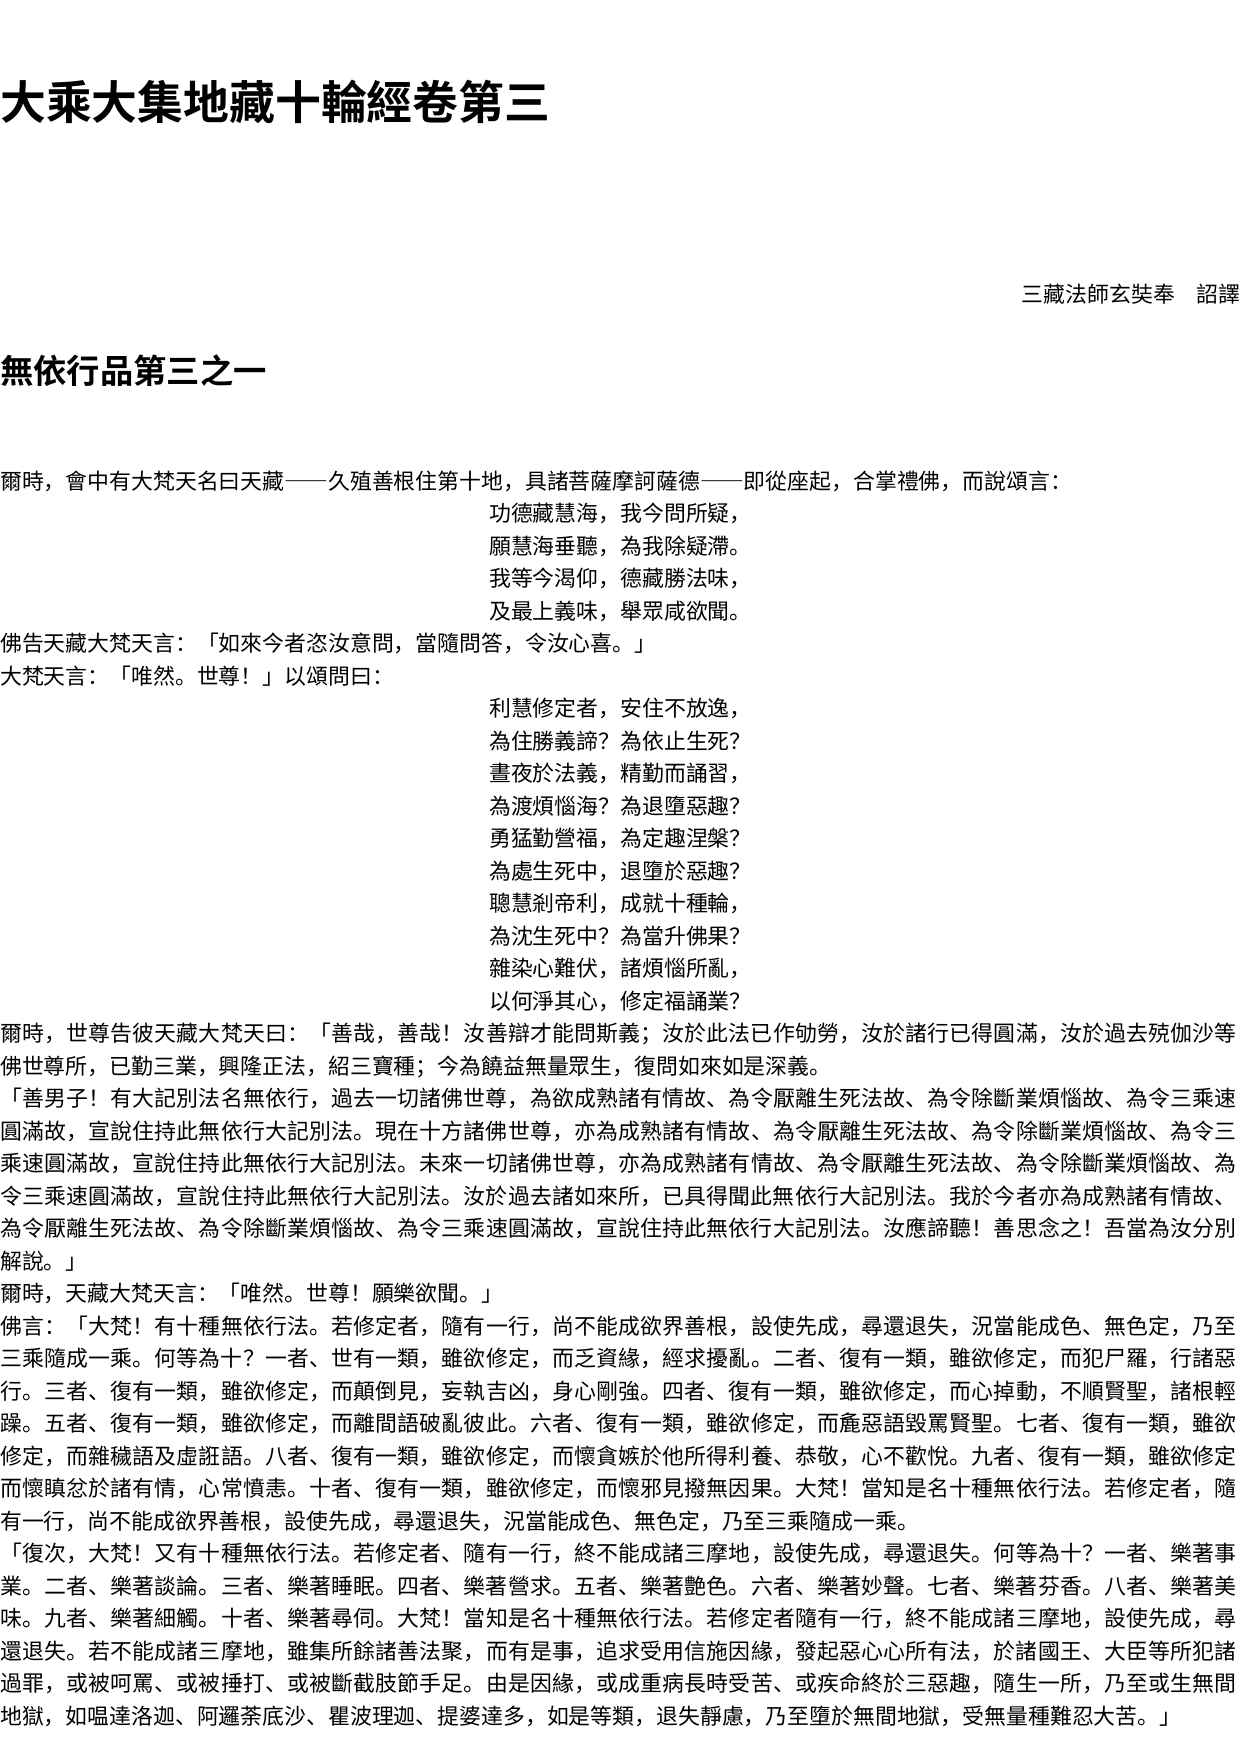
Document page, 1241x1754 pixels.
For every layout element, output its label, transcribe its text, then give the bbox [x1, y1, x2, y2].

text 為住勝義諦？為依止生死？ [0, 723, 1240, 756]
text 願慧海垂聽，為我除疑滯。 [0, 528, 1240, 561]
text 晝夜於法義，精勤而誦習， [0, 756, 1240, 788]
text 爾時，會中有大梵天名曰天藏——久殖善根住第十地，具諸菩薩摩訶薩德——即從座起，合掌禮佛，而說頌言： [0, 463, 1240, 496]
text 佛言：「大梵！有十種無依行法。若修定者，隨有一行，尚不能成欲界善根，設使先成，尋還退失，況當能成色、無色定，乃至三乘隨成一乘。何等為十？一者、世有一類，雖欲修定，而乏資緣，經求擾亂。二者、復有一類，雖欲修定，而犯尸羅，行諸惡行。三者、復有一類，雖欲修定，而顛倒見，妄執吉凶，身心剛強。四者、復有一類，雖欲修定，而心掉動，不順賢聖，諸根輕躁。五者、復有一類，雖欲修定，而離間語破亂彼此。六者、復有一類，雖欲修定，而麁惡語毀罵賢聖。七者、復有一類，雖欲修定，而雜穢語及虛誑語。八者、復有一類，雖欲修定，而懷貪嫉於他所得利養、恭敬，心不歡悅。九者、復有一類，雖欲修定，而懷瞋忿於諸有情，心常憤恚。十者、復有一類，雖欲修定，而懷邪見撥無因果。大梵！當知是名十種無依行法。若修定者，隨有一行，尚不能成欲界善根，設使先成，尋還退失，況當能成色、無色定，乃至三乘隨成一乘。 [0, 1308, 1240, 1536]
text 「善男子！有大記別法名無依行，過去一切諸佛世尊，為欲成熟諸有情故、為令厭離生死法故、為令除斷業煩惱故、為令三乘速圓滿故，宣說住持此無依行大記別法。現在十方諸佛世尊，亦為成熟諸有情故、為令厭離生死法故、為令除斷業煩惱故、為令三乘速圓滿故，宣說住持此無依行大記別法。未來一切諸佛世尊，亦為成熟諸有情故、為令厭離生死法故、為令除斷業煩惱故、為令三乘速圓滿故，宣說住持此無依行大記別法。汝於過去諸如來所，已具得聞此無依行大記別法。我於今者亦為成熟諸有情故、為令厭離生死法故、為令除斷業煩惱故、為令三乘速圓滿故，宣說住持此無依行大記別法。汝應諦聽！善思念之！吾當為汝分別解說。」 [0, 1081, 1240, 1276]
text 「復次，大梵！又有十種無依行法。若修定者、隨有一行，終不能成諸三摩地，設使先成，尋還退失。何等為十？一者、樂著事業。二者、樂著談論。三者、樂著睡眠。四者、樂著營求。五者、樂著艶色。六者、樂著妙聲。七者、樂著芬香。八者、樂著美味。九者、樂著細觸。十者、樂著尋伺。大梵！當知是名十種無依行法。若修定者隨有一行，終不能成諸三摩地，設使先成，尋還退失。若不能成諸三摩地，雖集所餘諸善法聚，而有是事，追求受用信施因緣，發起惡心心所有法，於諸國王、大臣等所犯諸過罪，或被呵罵、或被捶打、或被斷截肢節手足。由是因緣，或成重病長時受苦、或疾命終於三惡趣，隨生一所，乃至或生無間地獄，如嗢達洛迦、阿邏荼底沙、瞿波理迦、提婆達多，如是等類，退失靜慮，乃至墮於無間地獄，受無量種難忍大苦。」 [0, 1536, 1240, 1731]
text 大梵天言：「唯然。世尊！」以頌問曰： [0, 658, 1240, 691]
subtitle 大乘大集地藏十輪經卷第三 [0, 51, 1240, 149]
text 爾時，天藏大梵天言：「唯然。世尊！願樂欲聞。」 [0, 1276, 1240, 1308]
text 及最上義味，舉眾咸欲聞。 [0, 593, 1240, 626]
text 利慧修定者，安住不放逸， [0, 691, 1240, 723]
text 以何淨其心，修定福誦業？ [0, 983, 1240, 1016]
text 三藏法師玄奘奉 詔譯 [0, 277, 1240, 309]
text 聰慧剎帝利，成就十種輪， [0, 886, 1240, 918]
text 為處生死中，退墮於惡趣？ [0, 853, 1240, 886]
text 為沈生死中？為當升佛果？ [0, 918, 1240, 951]
text 功德藏慧海，我今問所疑， [0, 496, 1240, 528]
text 為渡煩惱海？為退墮惡趣？ [0, 788, 1240, 821]
text 爾時，世尊告彼天藏大梵天曰：「善哉，善哉！汝善辯才能問斯義；汝於此法已作劬勞，汝於諸行已得圓滿，汝於過去殑伽沙等佛世尊所，已勤三業，興隆正法，紹三寶種；今為饒益無量眾生，復問如來如是深義。 [0, 1016, 1240, 1081]
text 雜染心難伏，諸煩惱所亂， [0, 951, 1240, 983]
text 我等今渴仰，德藏勝法味， [0, 561, 1240, 593]
subtitle 無依行品第三之一 [0, 336, 1240, 401]
text 勇猛勤營福，為定趣涅槃？ [0, 821, 1240, 853]
text 佛告天藏大梵天言：「如來今者恣汝意問，當隨問答，令汝心喜。」 [0, 626, 1240, 658]
